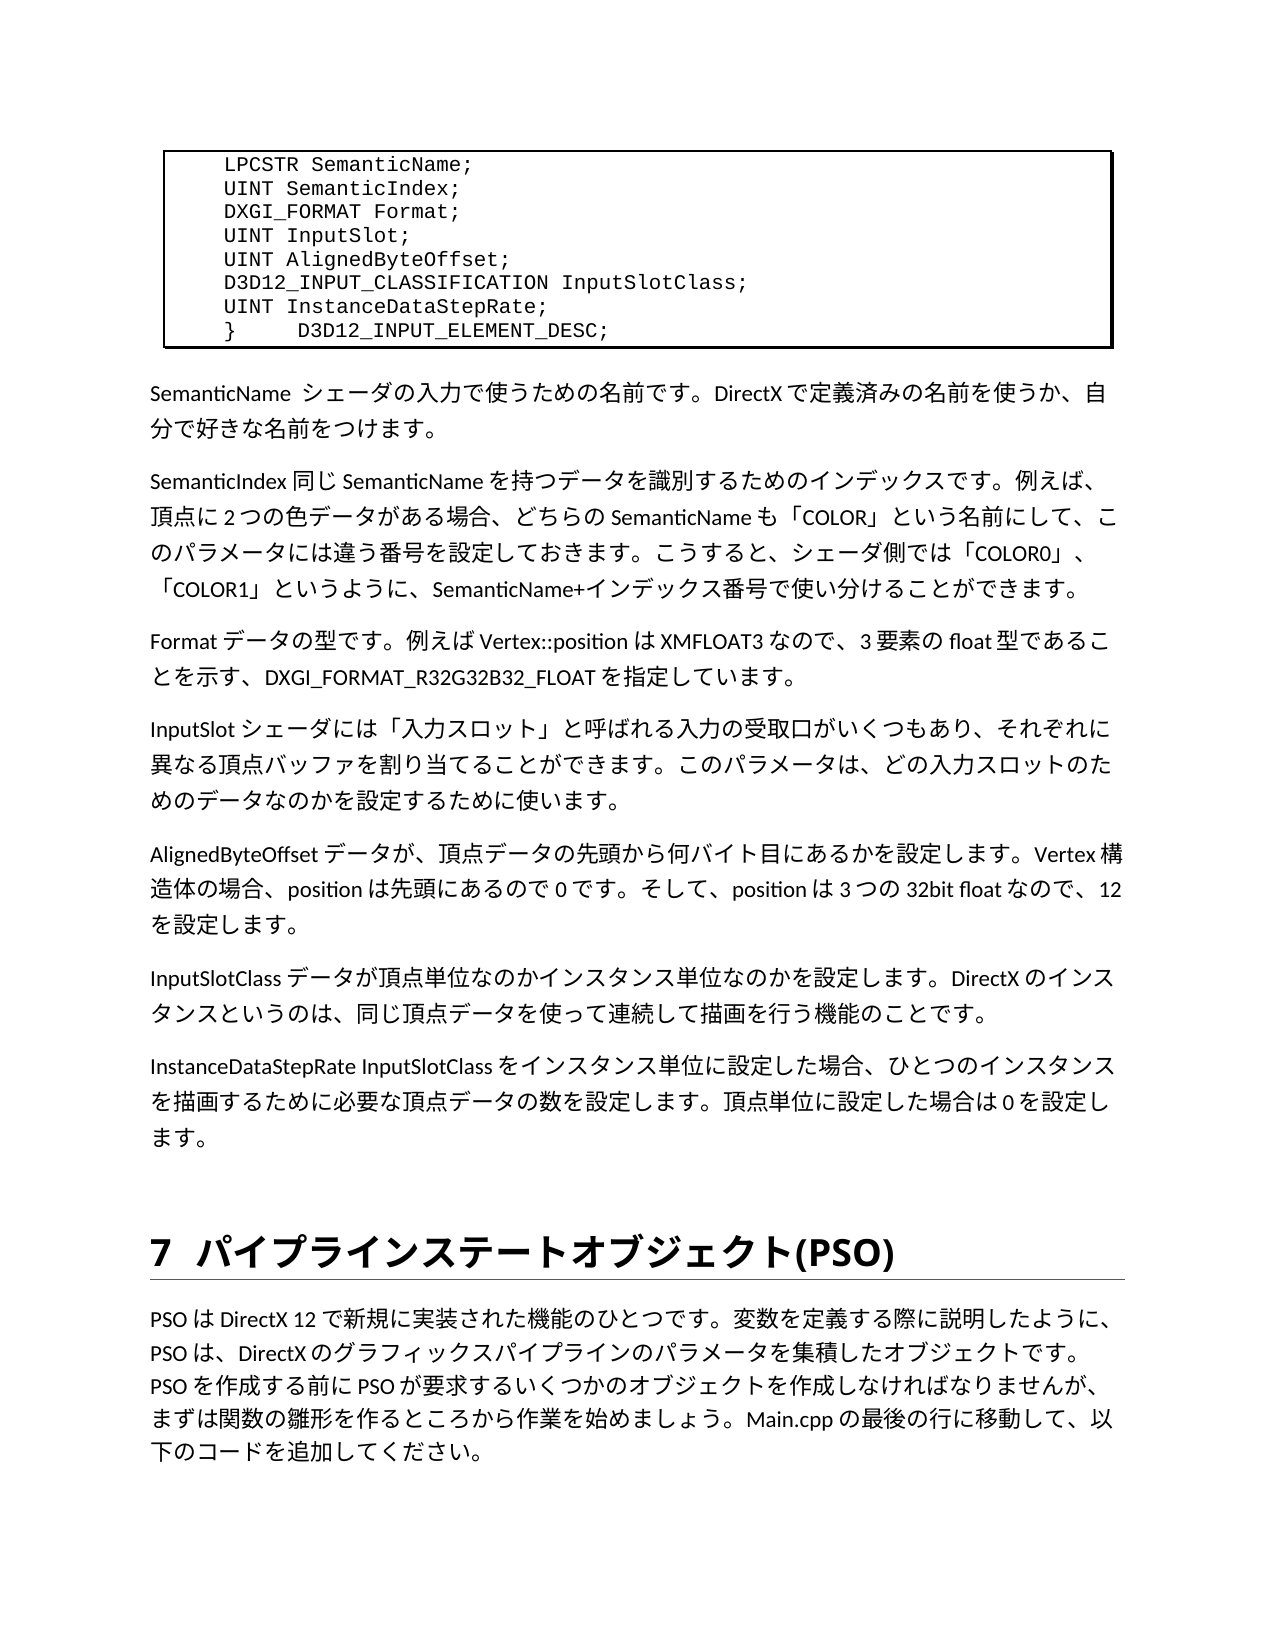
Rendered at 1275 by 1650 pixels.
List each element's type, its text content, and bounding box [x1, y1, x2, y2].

text InstanceDataStepRate InputSlotClassをインスタンス単位に設定した場合、ひとつのインスタンスを描画するために必要な頂点データの数を設定します。頂点単位に設定した場合は0を設定します。 [150, 1048, 1125, 1183]
text Format データの型です。例えばVertex::positionはXMFLOAT3なので、3要素のfloat型であることを示す、DXGI_FORMAT_R32G32B32_FLOATを指定しています。 [150, 623, 1125, 692]
text SemanticName シェーダの入力で使うための名前です。DirectXで定義済みの名前を使うか、自分で好きな名前をつけます。 [150, 374, 1125, 444]
text PSOはDirectX 12で新規に実装された機能のひとつです。変数を定義する際に説明したように、PSOは、DirectXのグラフィックスパイプラインのパラメータを集積したオブジェクトです。 PSOを作成する前にPSOが要求するいくつかのオブジェクトを作成しなければなりませんが、まずは関数の雛形を作るところから作業を始めましょう。Main.cppの最後の行に移動して、以下のコードを追加してください。 [150, 1301, 1125, 1467]
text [165, 152, 1110, 346]
subtitle パイプラインステートオブジェクト(PSO) [150, 1223, 1125, 1279]
text SemanticIndex 同じSemanticNameを持つデータを識別するためのインデックスです。例えば、頂点に2つの色データがある場合、どちらのSemanticNameも「COLOR」という名前にして、このパラメータには違う番号を設定しておきます。こうすると、シェーダ側では「COLOR0」、「COLOR1」というように、SemanticName+インデックス番号で使い分けることができます。 [150, 463, 1125, 604]
text InputSlotClass データが頂点単位なのかインスタンス単位なのかを設定します。DirectXのインスタンスというのは、同じ頂点データを使って連続して描画を行う機能のことです。 [150, 959, 1125, 1029]
text AlignedByteOffset データが、頂点データの先頭から何バイト目にあるかを設定します。Vertex構造体の場合、positionは先頭にあるので0です。そして、positionは3つの32bit floatなので、12を設定します。 [150, 835, 1125, 940]
text InputSlot シェーダには「入力スロット」と呼ばれる入力の受取口がいくつもあり、それぞれに異なる頂点バッファを割り当てることができます。このパラメータは、どの入力スロットのためのデータなのかを設定するために使います。 [150, 711, 1125, 816]
